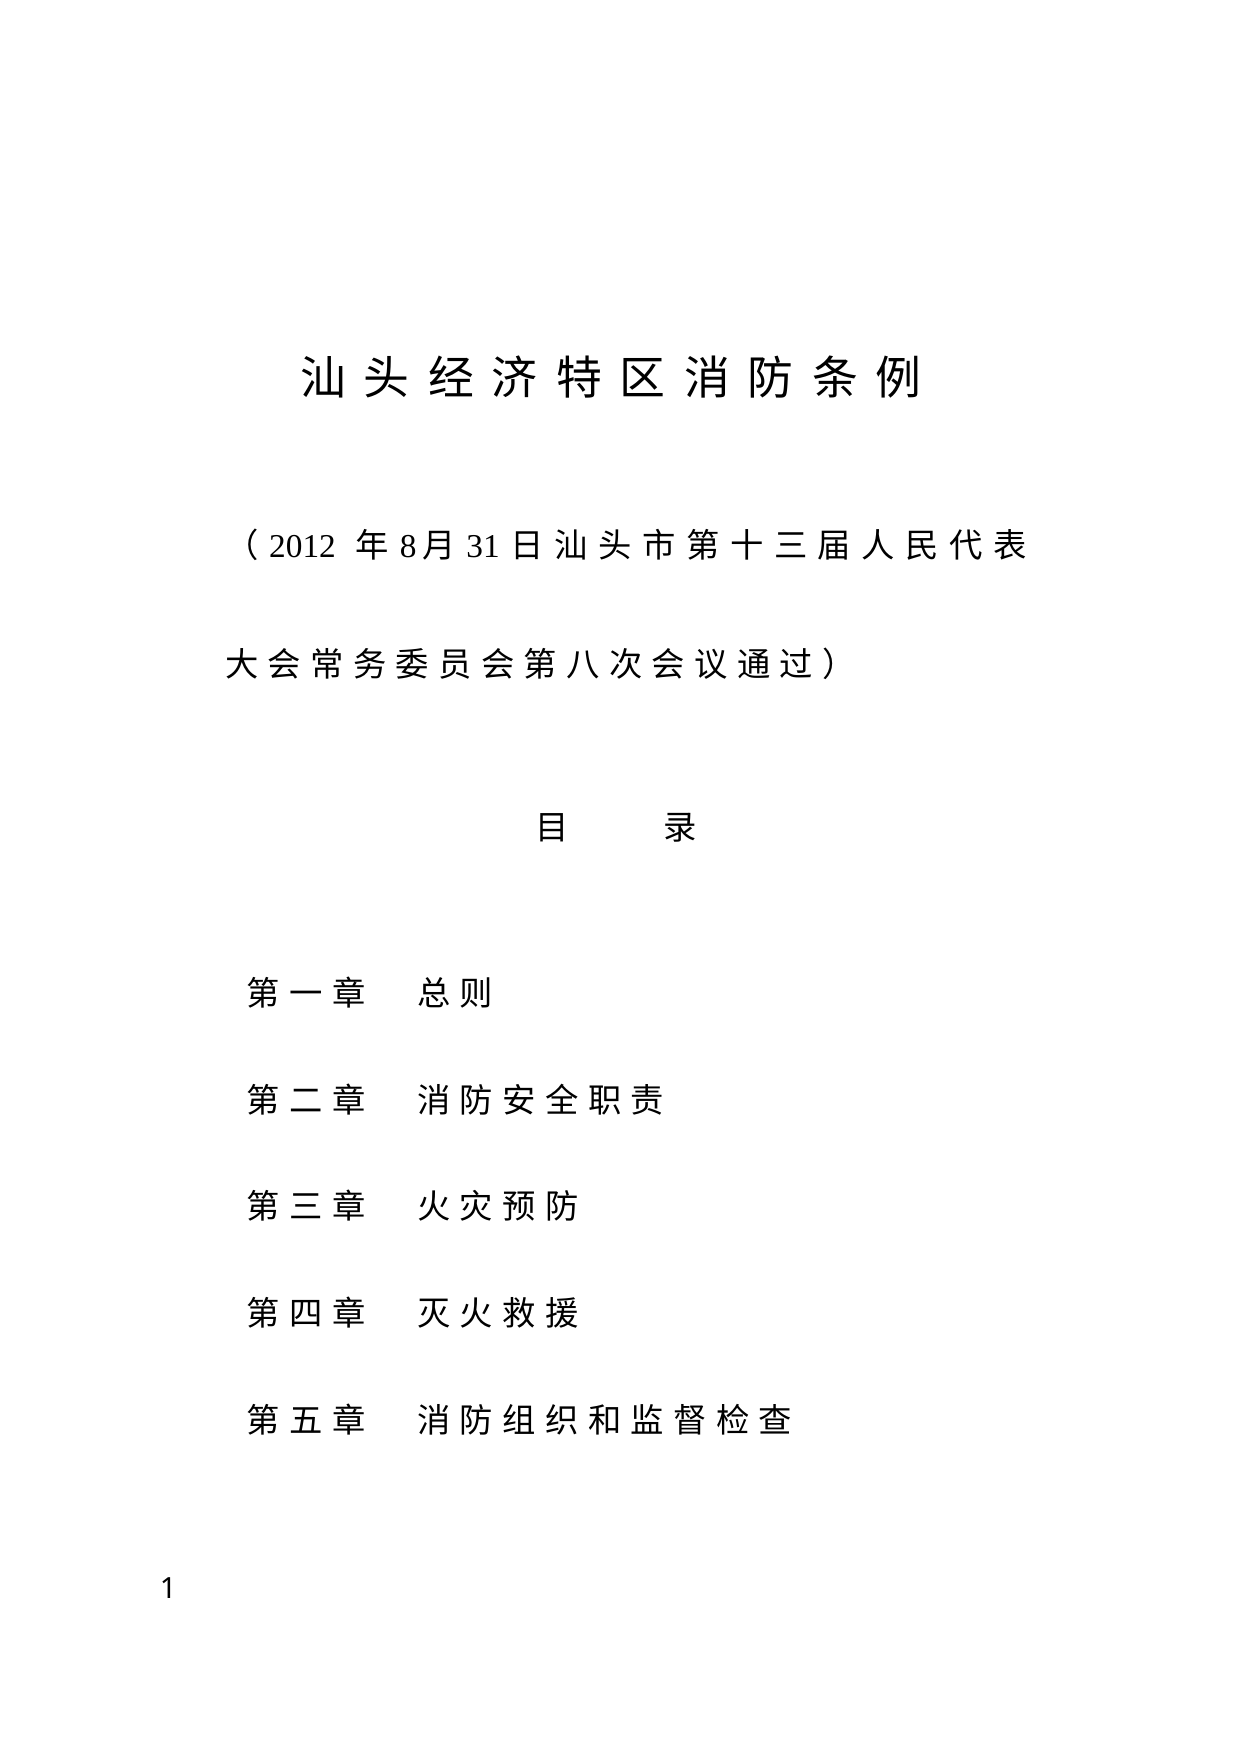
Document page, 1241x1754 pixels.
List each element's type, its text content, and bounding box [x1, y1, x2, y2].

text 汕头经济特区消防条例 [161, 327, 1079, 422]
text 第四章 灭火救援 [161, 1264, 1079, 1358]
text 第五章 消防组织和监督检查 [161, 1371, 1079, 1465]
text 第一章 总则 [161, 943, 1079, 1038]
text （2012年8月31日汕头市第十三届人民代表大会常务委员会第八次会议通过） [204, 496, 1036, 709]
text 第二章 消防安全职责 [161, 1050, 1079, 1145]
text 第三章 火灾预防 [161, 1157, 1079, 1252]
text 目 录 [161, 778, 1079, 873]
